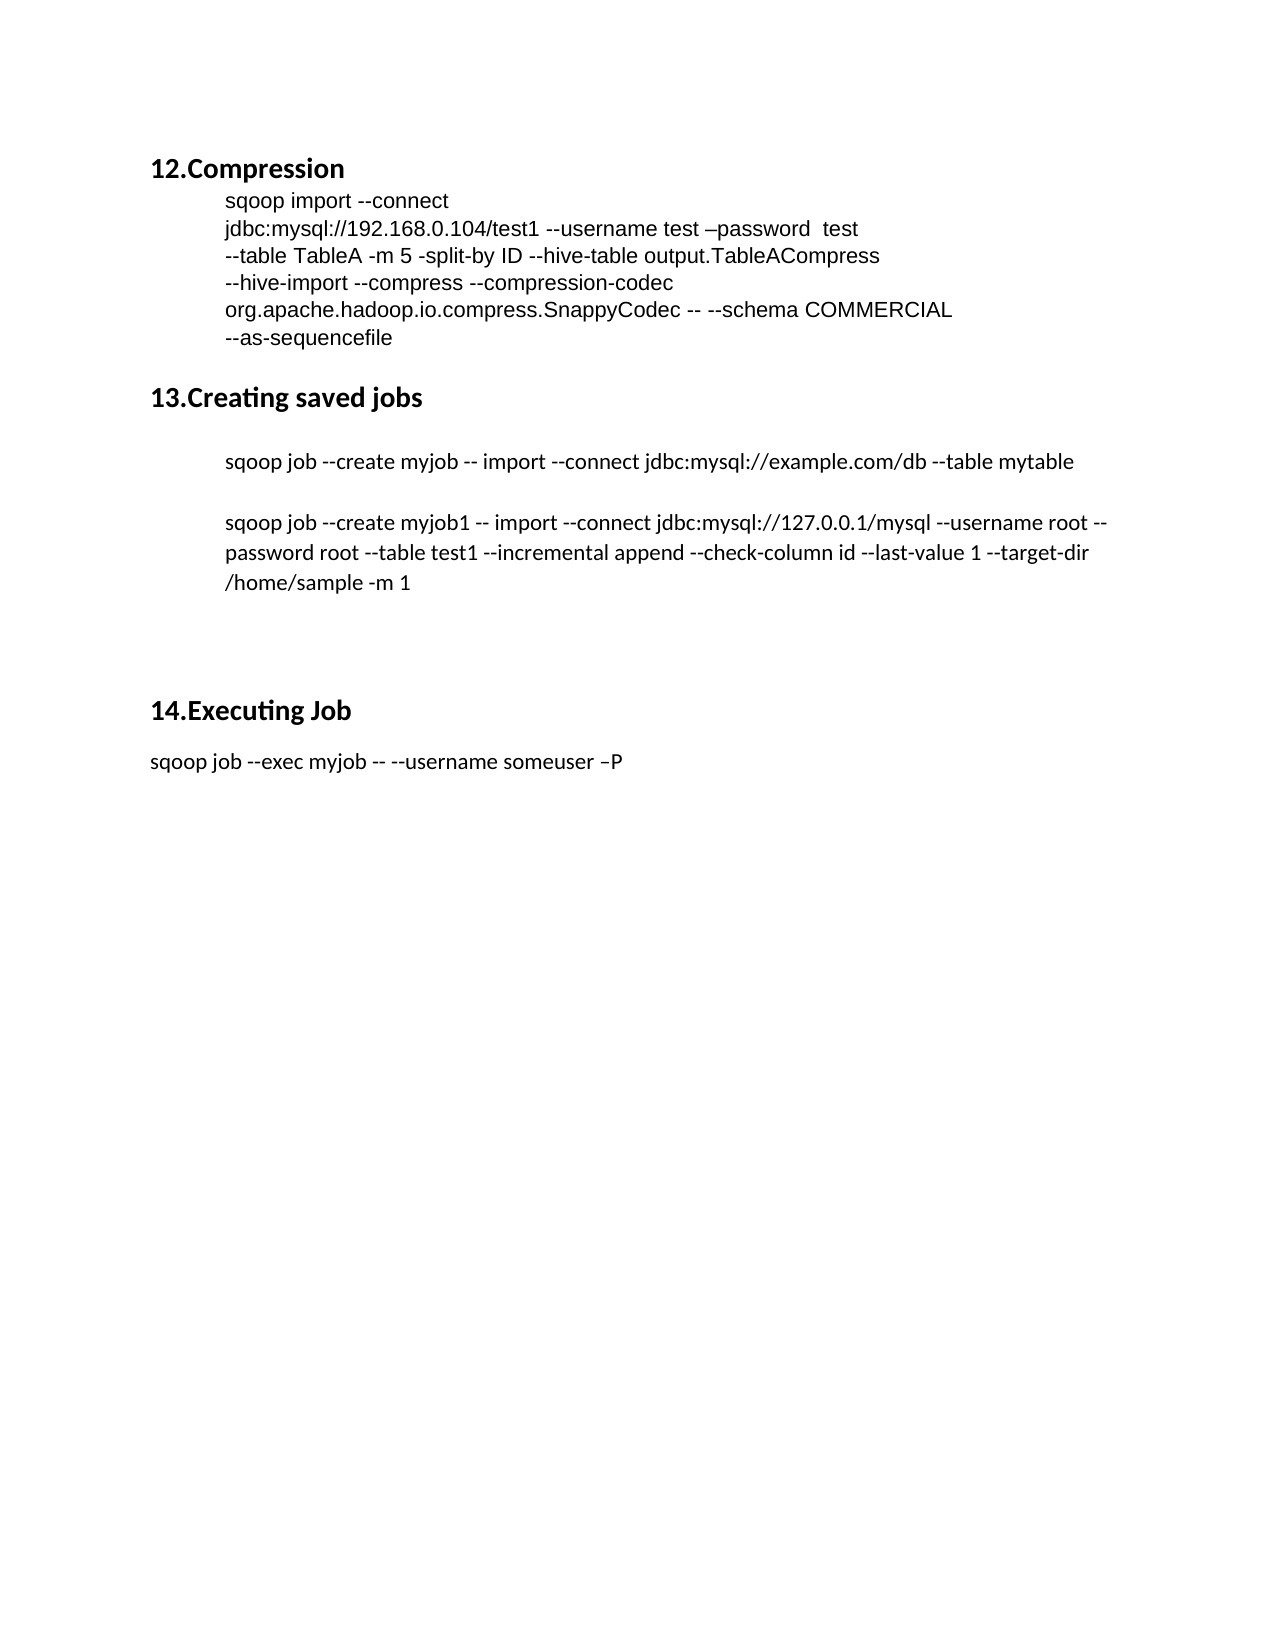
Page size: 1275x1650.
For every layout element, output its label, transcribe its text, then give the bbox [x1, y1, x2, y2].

text sqoop job --exec myjob -- --username someuser –P [150, 747, 1125, 775]
list Compression [150, 150, 1125, 186]
list Executing Job [150, 692, 1125, 728]
list sqoop import --connect jdbc:mysql://192.168.0.104/test1 --username test –password test --table TableA -m 5 -split-by ID --hive-table output.TableACompress --hive-import --compress --compression-codec org.apache.hadoop.io.compress.SnappyCodec -- --schema COMMERCIAL --as-sequencefile [225, 188, 1125, 349]
list Creating saved jobs [150, 379, 1125, 414]
list sqoop job --create myjob1 -- import --connect jdbc:mysql://127.0.0.1/mysql --username root --password root --table test1 --incremental append --check-column id --last-value 1 --target-dir /home/sample -m 1 [225, 508, 1125, 596]
list sqoop job --create myjob -- import --connect jdbc:mysql://example.com/db --table mytable [225, 447, 1125, 475]
